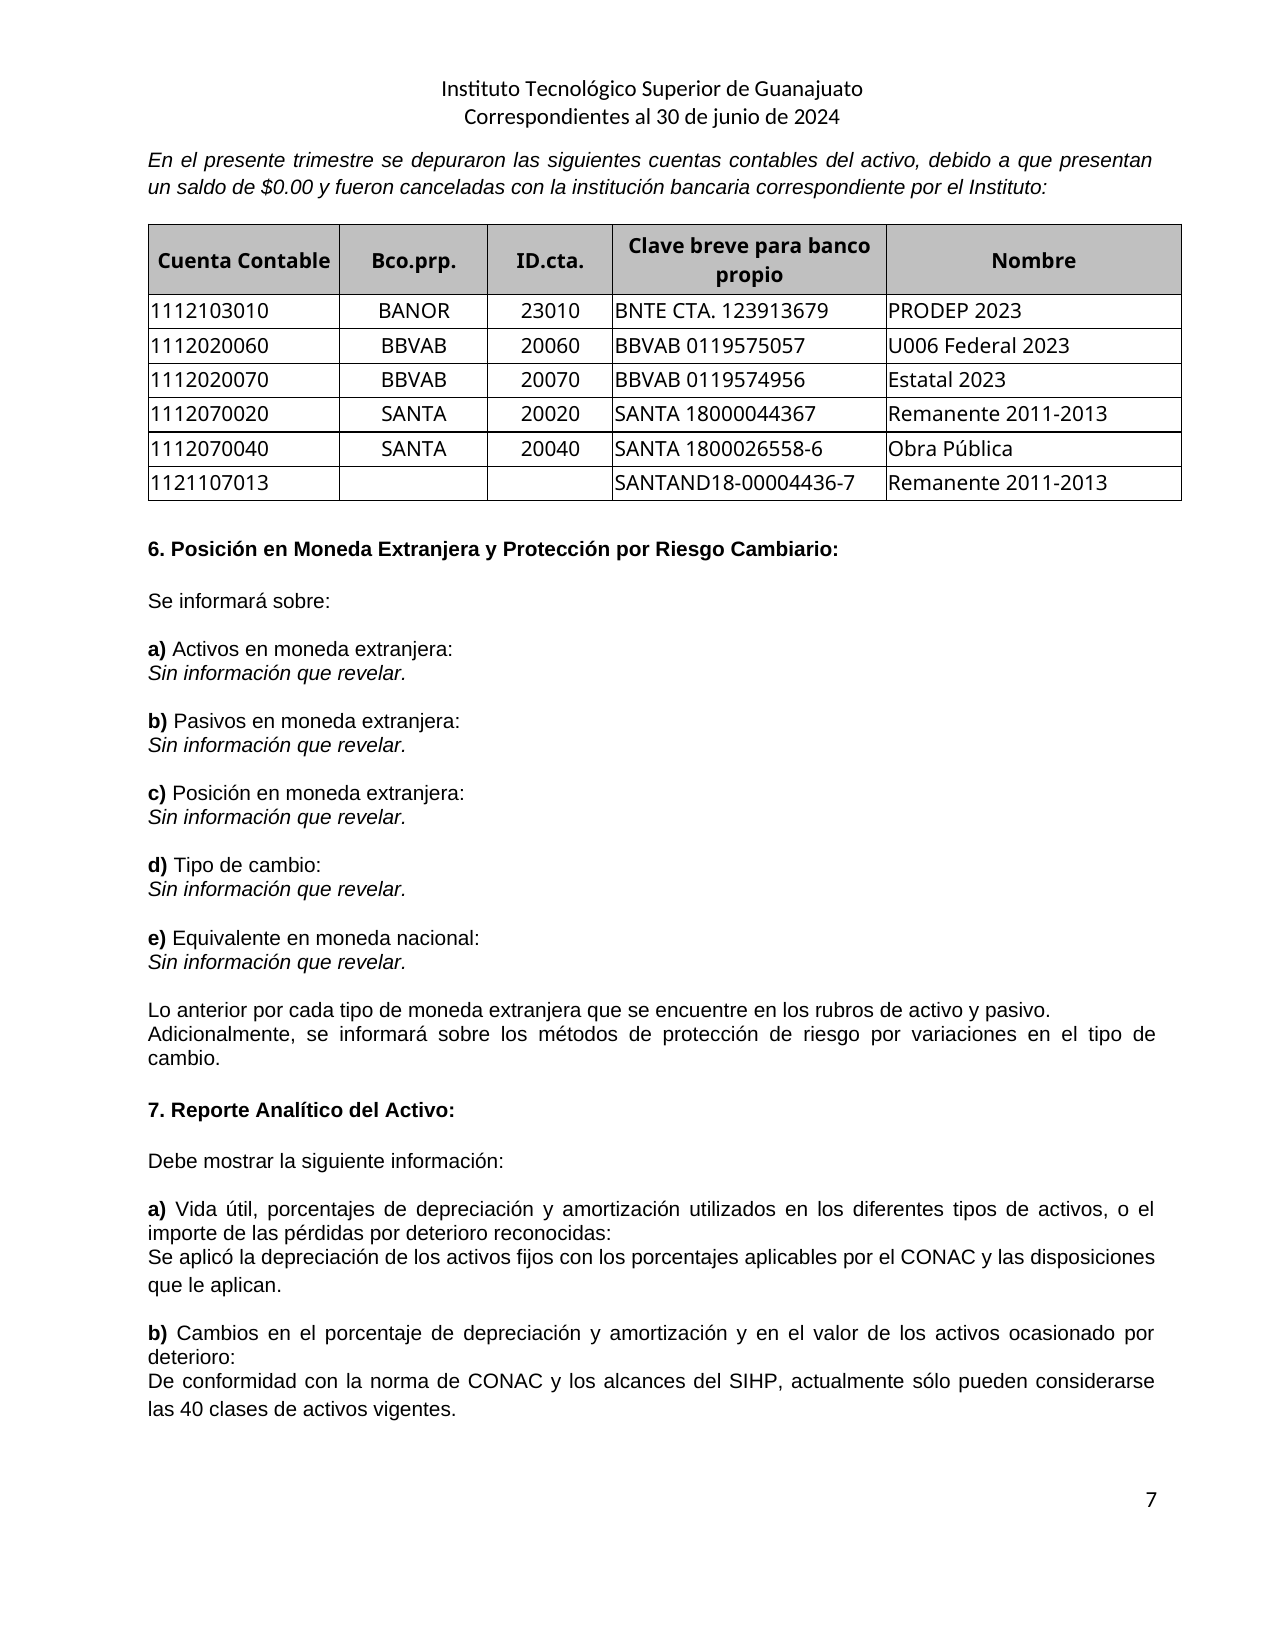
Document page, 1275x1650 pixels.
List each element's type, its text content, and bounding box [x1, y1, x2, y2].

text De conformidad con la norma de CONAC y los alcances del SIHP, actualmente sólo pueden considerarse las 40 clases de activos vigentes. [148, 1369, 1157, 1420]
table_cell SANTA [340, 433, 487, 466]
text Debe mostrar la siguiente información: [148, 1149, 1157, 1173]
text Sin información que revelar. [148, 660, 1157, 684]
table_cell 20060 [488, 329, 612, 363]
table_cell 1112020070 [149, 364, 339, 397]
table_cell BNTE CTA. 123913679 [613, 295, 886, 328]
table_cell 1112103010 [149, 295, 339, 328]
table_cell 1121107013 [149, 467, 339, 500]
table_cell PRODEP 2023 [887, 295, 1181, 328]
table_cell SANTA 1800026558-6 [613, 433, 886, 466]
text b) Cambios en el porcentaje de depreciación y amortización y en el valor de los activos ocasionado por deterioro: [148, 1321, 1157, 1369]
table_cell SANTA 18000044367 [613, 398, 886, 431]
table_cell Remanente 2011-2013 [887, 467, 1181, 500]
table_header Cuenta Contable [149, 225, 339, 294]
text Adicionalmente, se informará sobre los métodos de protección de riesgo por variaciones en el tipo de cambio. [148, 1022, 1157, 1070]
text Sin información que revelar. [148, 733, 1157, 757]
subtitle 6. Posición en Moneda Extranjera y Protección por Riesgo Cambiario: [148, 537, 1157, 561]
text d) Tipo de cambio: [148, 853, 1157, 877]
table_cell 20020 [488, 398, 612, 431]
text c) Posición en moneda extranjera: [148, 781, 1157, 805]
table_cell 1112020060 [149, 329, 339, 363]
table_cell U006 Federal 2023 [887, 329, 1181, 363]
table_cell [340, 467, 487, 500]
text a) Activos en moneda extranjera: [148, 636, 1157, 660]
table_cell 1112070040 [149, 433, 339, 466]
table_header Clave breve para banco propio [613, 225, 886, 294]
text Sin información que revelar. [148, 877, 1157, 901]
text Sin información que revelar. [148, 805, 1157, 829]
text b) Pasivos en moneda extranjera: [148, 709, 1157, 733]
table_cell [488, 467, 612, 500]
table_cell BBVAB [340, 364, 487, 397]
text Sin información que revelar. [148, 949, 1157, 973]
text a) Vida útil, porcentajes de depreciación y amortización utilizados en los diferentes tipos de activos, o el importe de las pérdidas por deterioro reconocidas: [148, 1197, 1157, 1245]
subtitle 7. Reporte Analítico del Activo: [148, 1098, 1157, 1122]
table_cell SANTA [340, 398, 487, 431]
text En el presente trimestre se depuraron las siguientes cuentas contables del activo, debido a que presentan un saldo de $0.00 y fueron canceladas con la institución bancaria correspondiente por el Instituto: [148, 148, 1157, 199]
table_cell BANOR [340, 295, 487, 328]
table_cell Remanente 2011-2013 [887, 398, 1181, 431]
text Se aplicó la depreciación de los activos fijos con los porcentajes aplicables por el CONAC y las disposiciones que le aplican. [148, 1245, 1157, 1297]
table_header ID.cta. [488, 225, 612, 294]
text Lo anterior por cada tipo de moneda extranjera que se encuentre en los rubros de activo y pasivo. [148, 998, 1157, 1022]
table_header Bco.prp. [340, 225, 487, 294]
table_cell Obra Pública [887, 433, 1181, 466]
table_cell 1112070020 [149, 398, 339, 431]
table_cell BBVAB [340, 329, 487, 363]
table_cell BBVAB 0119575057 [613, 329, 886, 363]
text Se informará sobre: [148, 588, 1157, 612]
table_cell BBVAB 0119574956 [613, 364, 886, 397]
text e) Equivalente en moneda nacional: [148, 926, 1157, 949]
table_cell Estatal 2023 [887, 364, 1181, 397]
table_header Nombre [887, 225, 1181, 294]
table_cell 20040 [488, 433, 612, 466]
table_cell 20070 [488, 364, 612, 397]
table_cell SANTAND18-00004436-7 [613, 467, 886, 500]
table_cell 23010 [488, 295, 612, 328]
